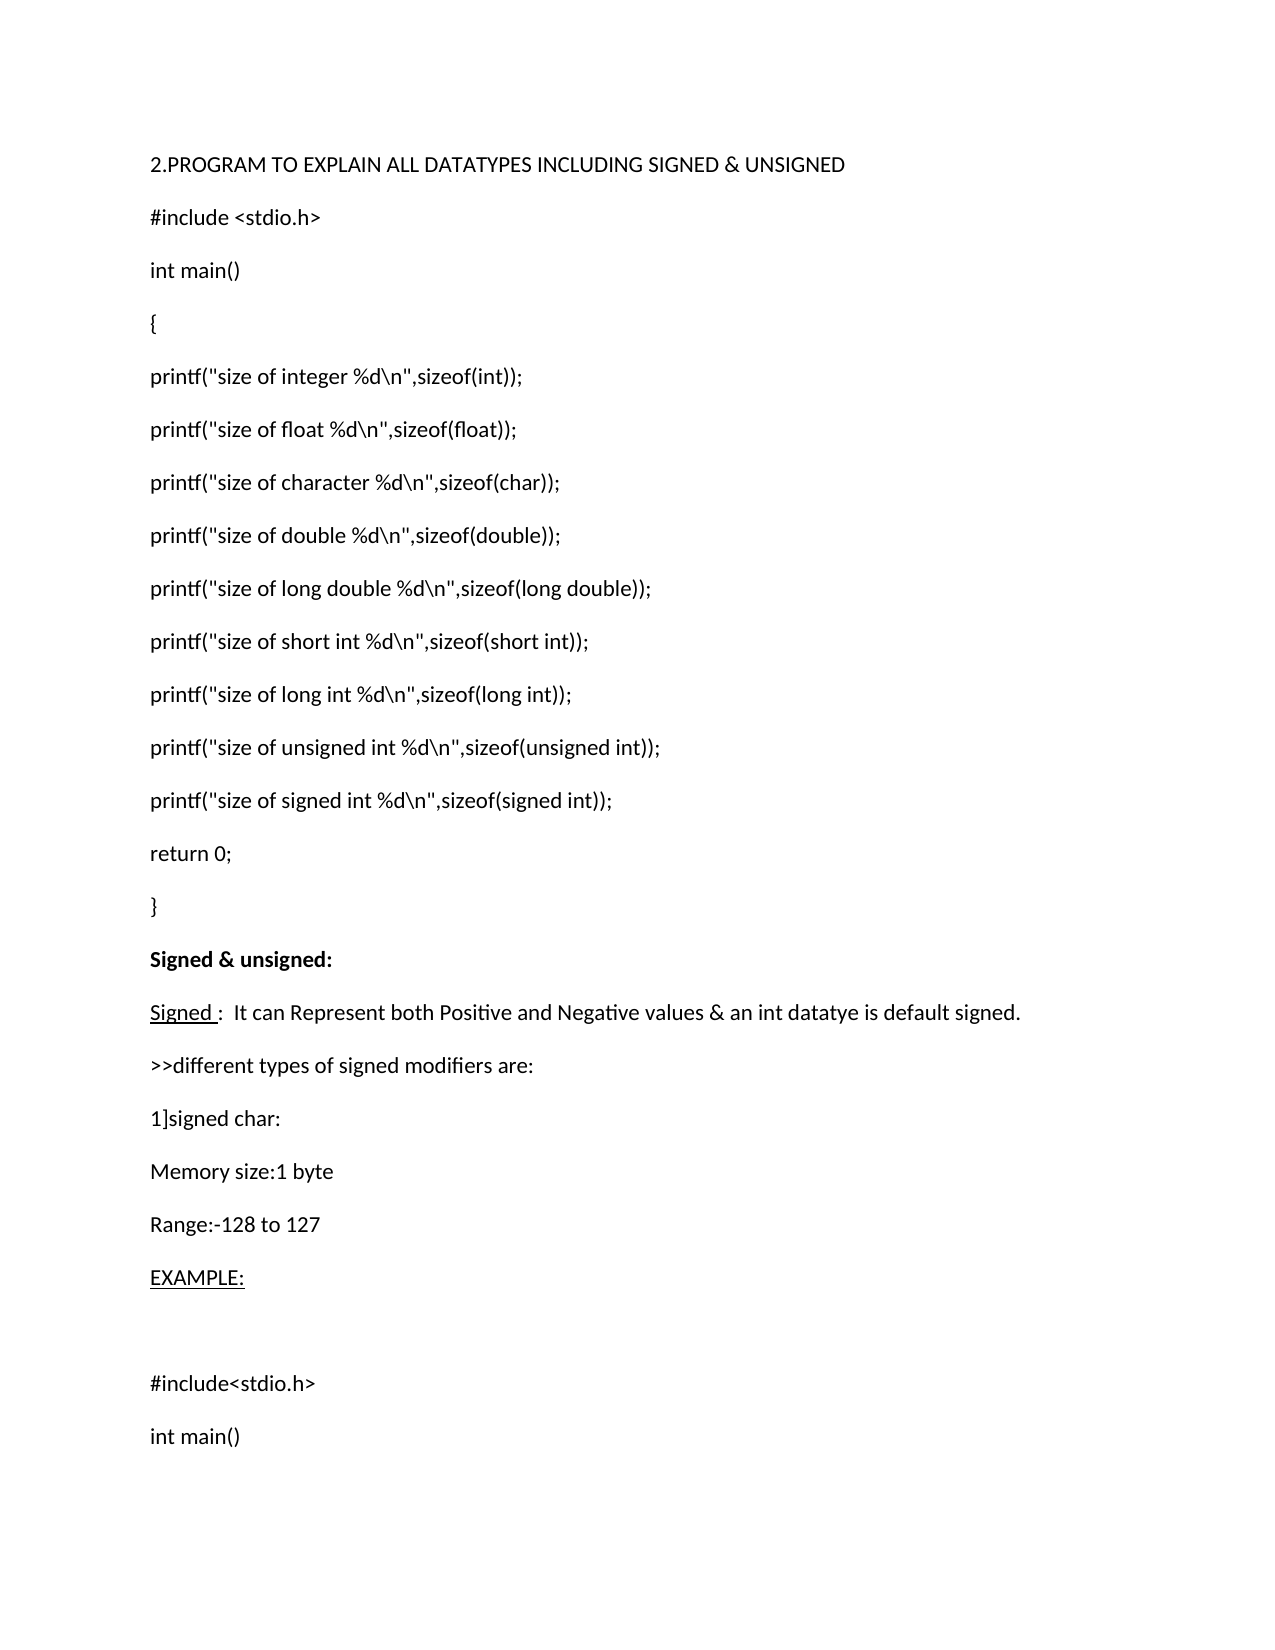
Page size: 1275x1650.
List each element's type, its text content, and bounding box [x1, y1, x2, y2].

text int main() [150, 256, 1125, 284]
text printf("size of unsigned int %d\n",sizeof(unsigned int)); [150, 733, 1125, 761]
text printf("size of long double %d\n",sizeof(long double)); [150, 574, 1125, 602]
text Signed : It can Represent both Positive and Negative values & an int datatye is default signed. [150, 998, 1125, 1026]
text { [150, 309, 1125, 337]
text printf("size of float %d\n",sizeof(float)); [150, 415, 1125, 443]
text 2.PROGRAM TO EXPLAIN ALL DATATYPES INCLUDING SIGNED & UNSIGNED [150, 150, 1125, 178]
text printf("size of long int %d\n",sizeof(long int)); [150, 680, 1125, 708]
text } [150, 892, 1125, 920]
text int main() [150, 1422, 1125, 1451]
text 1]signed char: [150, 1104, 1125, 1132]
text #include <stdio.h> [150, 203, 1125, 231]
text printf("size of short int %d\n",sizeof(short int)); [150, 627, 1125, 655]
text Range:-128 to 127 [150, 1210, 1125, 1238]
text return 0; [150, 839, 1125, 867]
text #include<stdio.h> [150, 1369, 1125, 1397]
text Memory size:1 byte [150, 1157, 1125, 1185]
text printf("size of character %d\n",sizeof(char)); [150, 468, 1125, 496]
text >>different types of signed modifiers are: [150, 1051, 1125, 1079]
text Signed & unsigned: [150, 945, 1125, 973]
text printf("size of integer %d\n",sizeof(int)); [150, 362, 1125, 390]
text printf("size of double %d\n",sizeof(double)); [150, 521, 1125, 549]
text printf("size of signed int %d\n",sizeof(signed int)); [150, 786, 1125, 814]
text EXAMPLE: [150, 1263, 1125, 1291]
